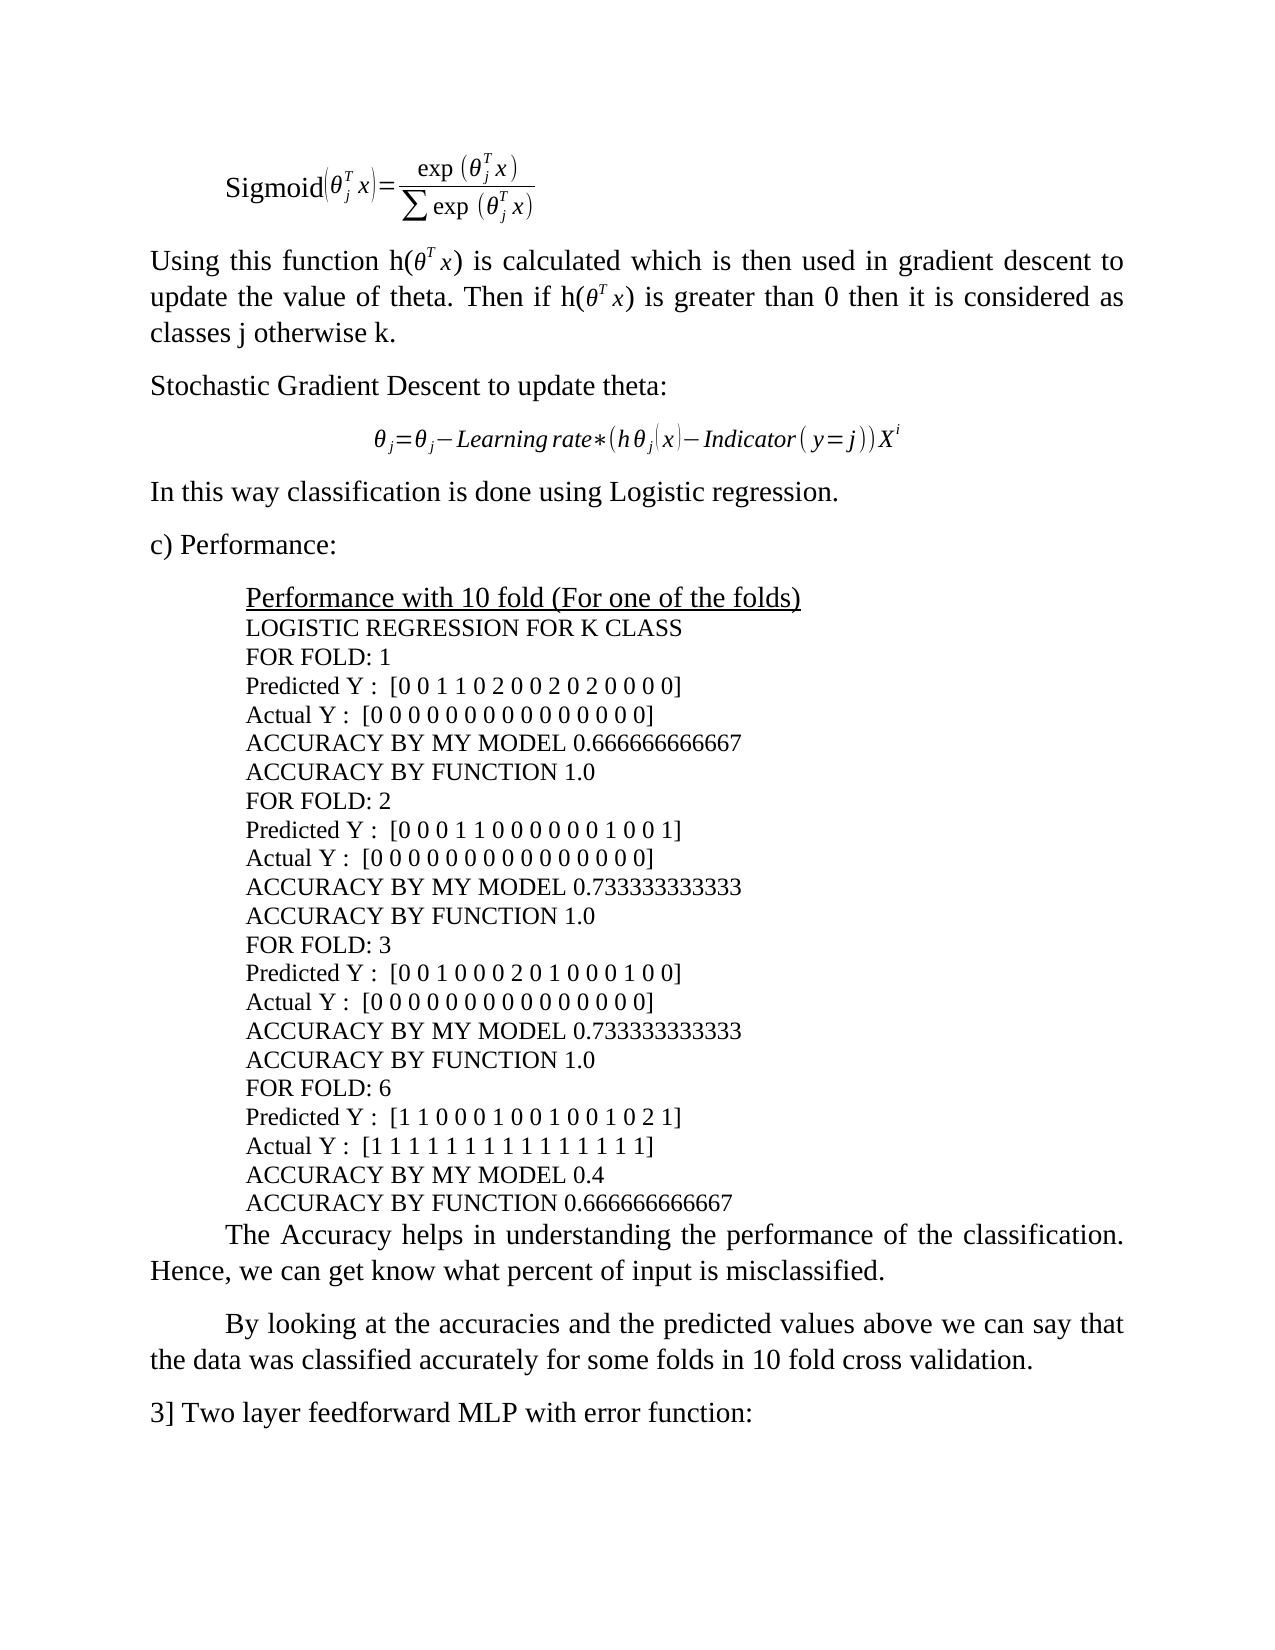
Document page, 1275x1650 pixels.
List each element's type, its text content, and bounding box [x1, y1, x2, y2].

text Predicted Y : [0 0 1 1 0 2 0 0 2 0 2 0 0 0 0] [245, 671, 1125, 700]
text FOR FOLD: 1 [245, 642, 1125, 671]
text 3] Two layer feedforward MLP with error function: [150, 1395, 1125, 1429]
text Predicted Y : [1 1 0 0 0 1 0 0 1 0 0 1 0 2 1] [245, 1102, 1125, 1131]
text Performance with 10 fold (For one of the folds) [150, 580, 1125, 613]
text ACCURACY BY FUNCTION 0.666666666667 [245, 1188, 1125, 1217]
text Actual Y : [0 0 0 0 0 0 0 0 0 0 0 0 0 0 0] [245, 987, 1125, 1016]
text By looking at the accuracies and the predicted values above we can say that the data was classified accurately for some folds in 10 fold cross validation. [150, 1306, 1125, 1376]
text In this way classification is done using Logistic regression. [150, 474, 1125, 508]
text Actual Y : [0 0 0 0 0 0 0 0 0 0 0 0 0 0 0] [245, 843, 1125, 872]
text FOR FOLD: 3 [245, 930, 1125, 958]
text LOGISTIC REGRESSION FOR K CLASS [150, 613, 1125, 642]
text ACCURACY BY MY MODEL 0.733333333333 [245, 872, 1125, 901]
text ACCURACY BY FUNCTION 1.0 [245, 757, 1125, 786]
text c) Performance: [150, 527, 1125, 561]
text ACCURACY BY FUNCTION 1.0 [245, 1045, 1125, 1073]
text FOR FOLD: 6 [245, 1073, 1125, 1102]
text Predicted Y : [0 0 0 1 1 0 0 0 0 0 0 1 0 0 1] [245, 815, 1125, 843]
text Predicted Y : [0 0 1 0 0 0 2 0 1 0 0 0 1 0 0] [245, 958, 1125, 987]
text ACCURACY BY MY MODEL 0.4 [245, 1160, 1125, 1188]
text Actual Y : [1 1 1 1 1 1 1 1 1 1 1 1 1 1 1] [245, 1131, 1125, 1160]
text ACCURACY BY FUNCTION 1.0 [245, 901, 1125, 930]
text FOR FOLD: 2 [245, 786, 1125, 815]
text ACCURACY BY MY MODEL 0.733333333333 [245, 1016, 1125, 1045]
text Actual Y : [0 0 0 0 0 0 0 0 0 0 0 0 0 0 0] [245, 700, 1125, 728]
text Using this function h() is calculated which is then used in gradient descent to update the value of theta. Then if h() is greater than 0 then it is considered as classes j otherwise k. [150, 243, 1125, 348]
text Sigmoid [150, 150, 1125, 223]
text Stochastic Gradient Descent to update theta: [150, 368, 1125, 401]
text ACCURACY BY MY MODEL 0.666666666667 [245, 728, 1125, 757]
text The Accuracy helps in understanding the performance of the classification. Hence, we can get know what percent of input is misclassified. [150, 1217, 1125, 1287]
